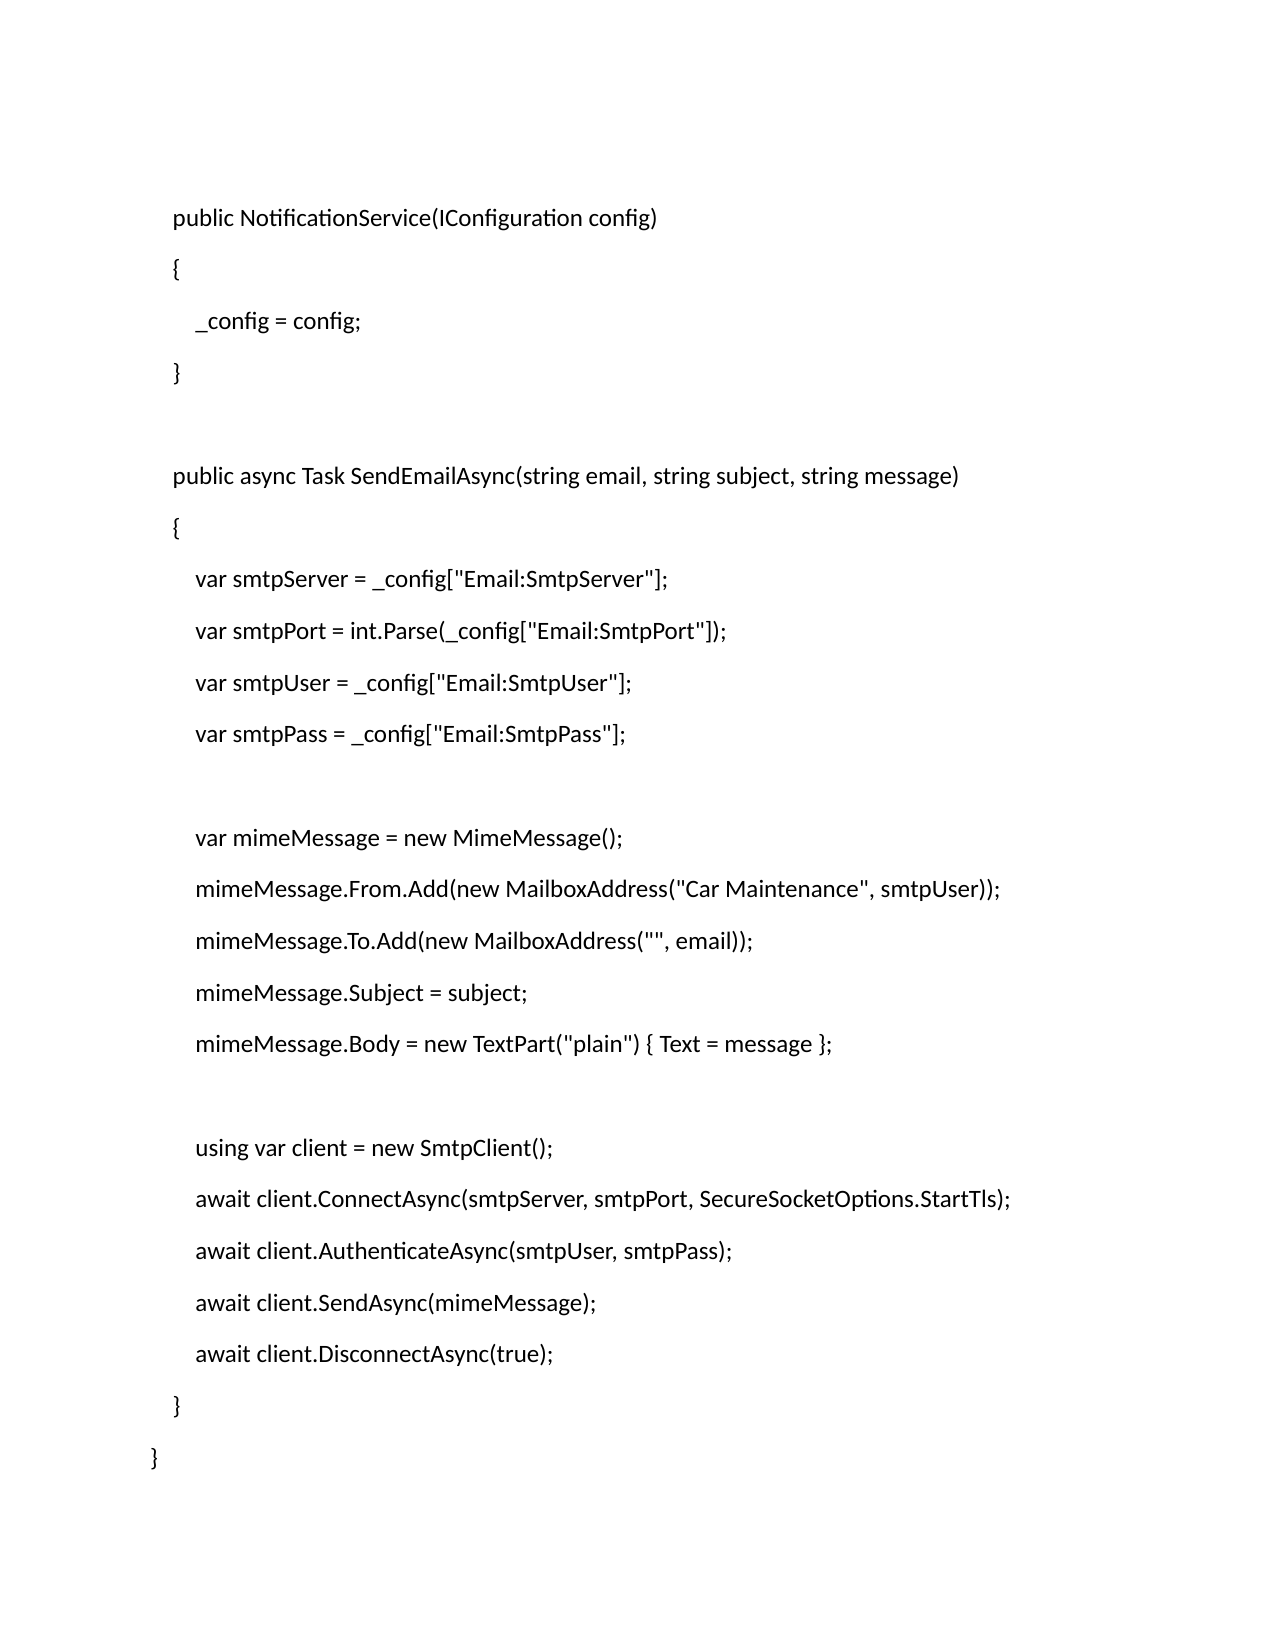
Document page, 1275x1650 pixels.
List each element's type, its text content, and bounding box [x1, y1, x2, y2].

text _config = config; [150, 305, 1125, 336]
text var smtpPass = _config["Email:SmtpPass"]; [150, 718, 1125, 749]
text var smtpUser = _config["Email:SmtpUser"]; [150, 667, 1125, 697]
text await client.AuthenticateAsync(smtpUser, smtpPass); [150, 1235, 1125, 1266]
text await client.SendAsync(mimeMessage); [150, 1287, 1125, 1317]
text mimeMessage.Body = new TextPart("plain") { Text = message }; [150, 1028, 1125, 1059]
text public NotificationService(IConfiguration config) [150, 202, 1125, 232]
text } [150, 1390, 1125, 1421]
text mimeMessage.Subject = subject; [150, 977, 1125, 1007]
text var smtpServer = _config["Email:SmtpServer"]; [150, 563, 1125, 594]
text public async Task SendEmailAsync(string email, string subject, string message) [150, 460, 1125, 491]
text { [150, 253, 1125, 284]
text var mimeMessage = new MimeMessage(); [150, 822, 1125, 852]
text } [150, 357, 1125, 387]
text using var client = new SmtpClient(); [150, 1132, 1125, 1162]
text { [150, 512, 1125, 542]
text mimeMessage.To.Add(new MailboxAddress("", email)); [150, 925, 1125, 956]
text mimeMessage.From.Add(new MailboxAddress("Car Maintenance", smtpUser)); [150, 873, 1125, 904]
text } [150, 1442, 1125, 1472]
text var smtpPort = int.Parse(_config["Email:SmtpPort"]); [150, 615, 1125, 646]
text await client.DisconnectAsync(true); [150, 1338, 1125, 1369]
text await client.ConnectAsync(smtpServer, smtpPort, SecureSocketOptions.StartTls); [150, 1183, 1125, 1214]
